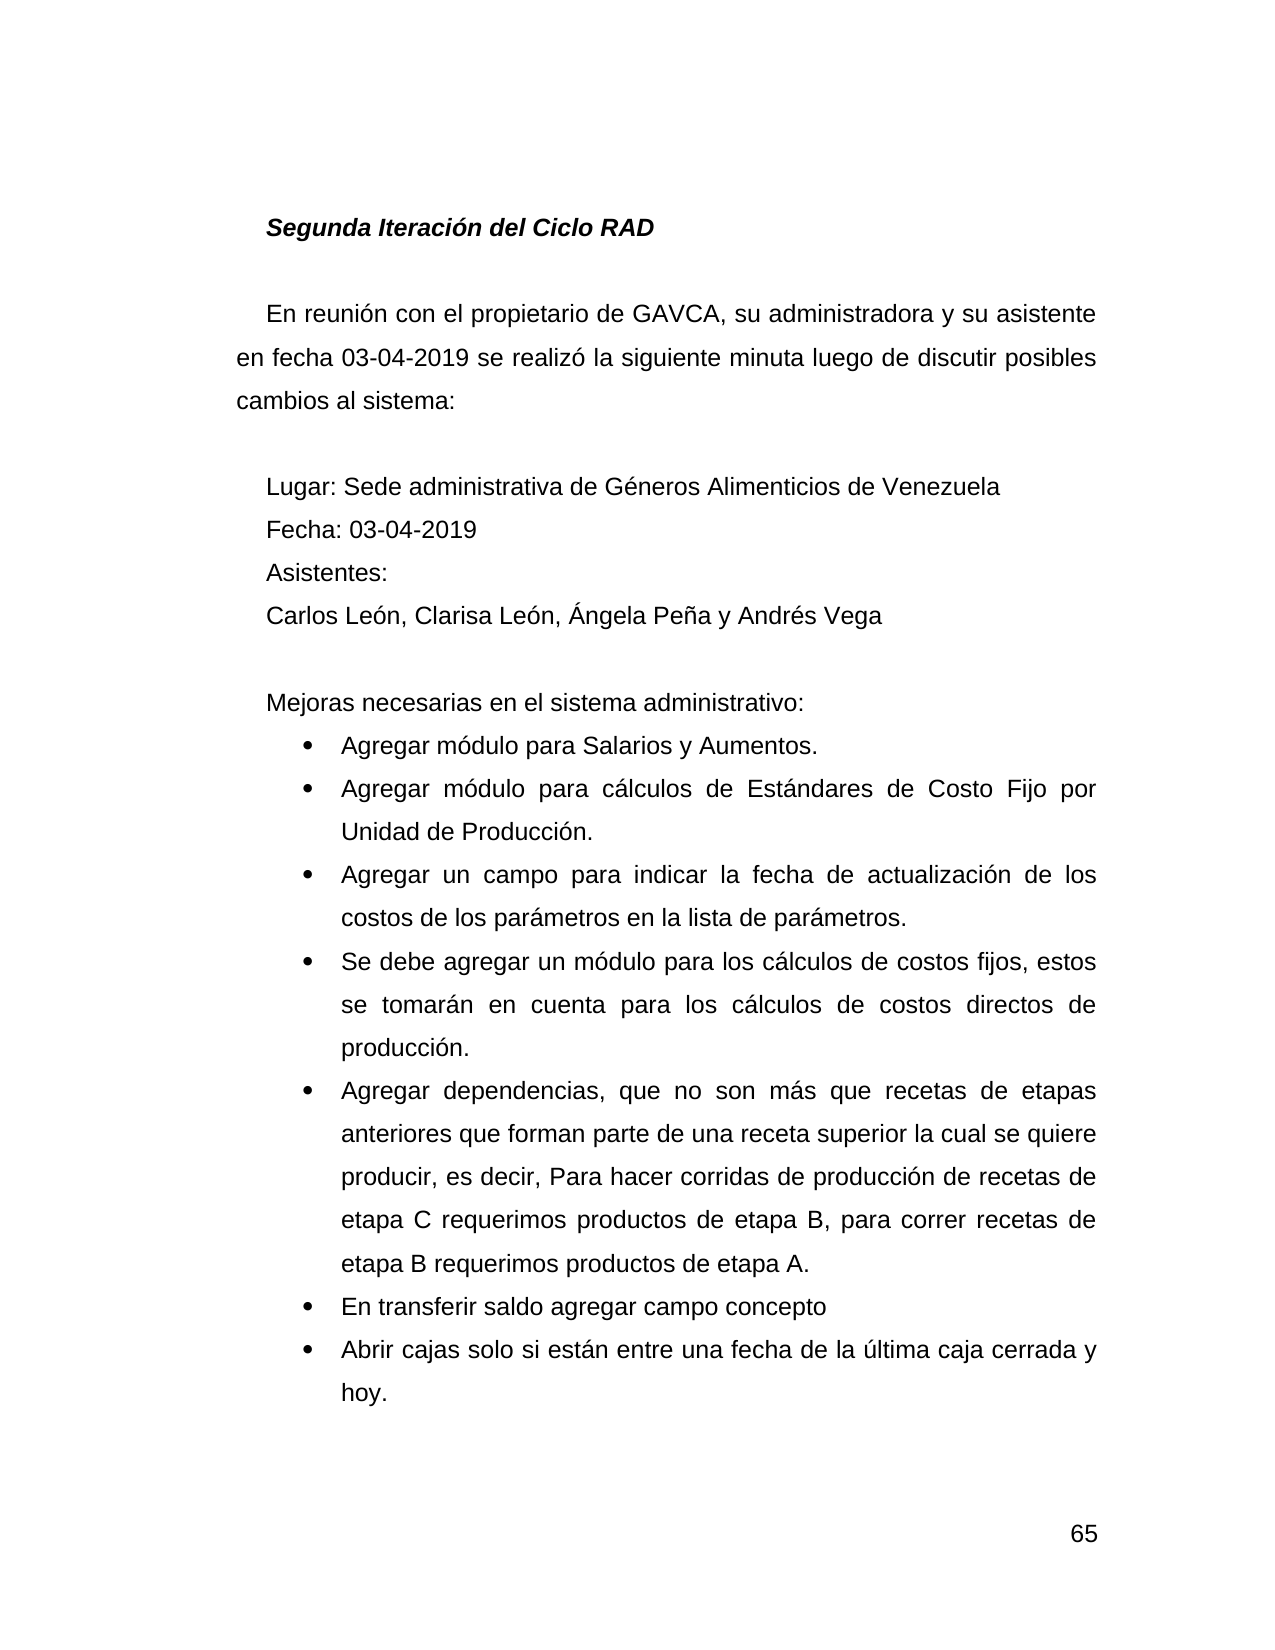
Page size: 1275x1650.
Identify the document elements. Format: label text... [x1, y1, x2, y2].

list Se debe agregar un módulo para los cálculos de costos fijos, estos se tomarán en cuenta para los cálculos de costos directos de producción. [303, 947, 1098, 1062]
list Agregar un campo para indicar la fecha de actualización de los costos de los parámetros en la lista de parámetros. [303, 860, 1098, 932]
text Lugar: Sede administrativa de Géneros Alimenticios de Venezuela [236, 472, 1098, 501]
text Segunda Iteración del Ciclo RAD [236, 213, 1098, 242]
text En reunión con el propietario de GAVCA, su administradora y su asistente en fecha 03-04-2019 se realizó la siguiente minuta luego de discutir posibles cambios al sistema: [236, 299, 1098, 414]
list Agregar módulo para Salarios y Aumentos. [303, 731, 1098, 759]
text Mejoras necesarias en el sistema administrativo: [236, 687, 1098, 716]
list Agregar módulo para cálculos de Estándares de Costo Fijo por Unidad de Producción. [303, 774, 1098, 846]
list Agregar dependencias, que no son más que recetas de etapas anteriores que forman parte de una receta superior la cual se quiere producir, es decir, Para hacer corridas de producción de recetas de etapa C requerimos productos de etapa B, para correr recetas de etapa B requerimos productos de etapa A. [303, 1076, 1098, 1277]
list En transferir saldo agregar campo concepto [303, 1292, 1098, 1321]
text Carlos León, Clarisa León, Ángela Peña y Andrés Vega [236, 601, 1098, 630]
text Fecha: 03-04-2019 [236, 515, 1098, 544]
list Abrir cajas solo si están entre una fecha de la última caja cerrada y hoy. [303, 1335, 1098, 1407]
text Asistentes: [236, 558, 1098, 587]
